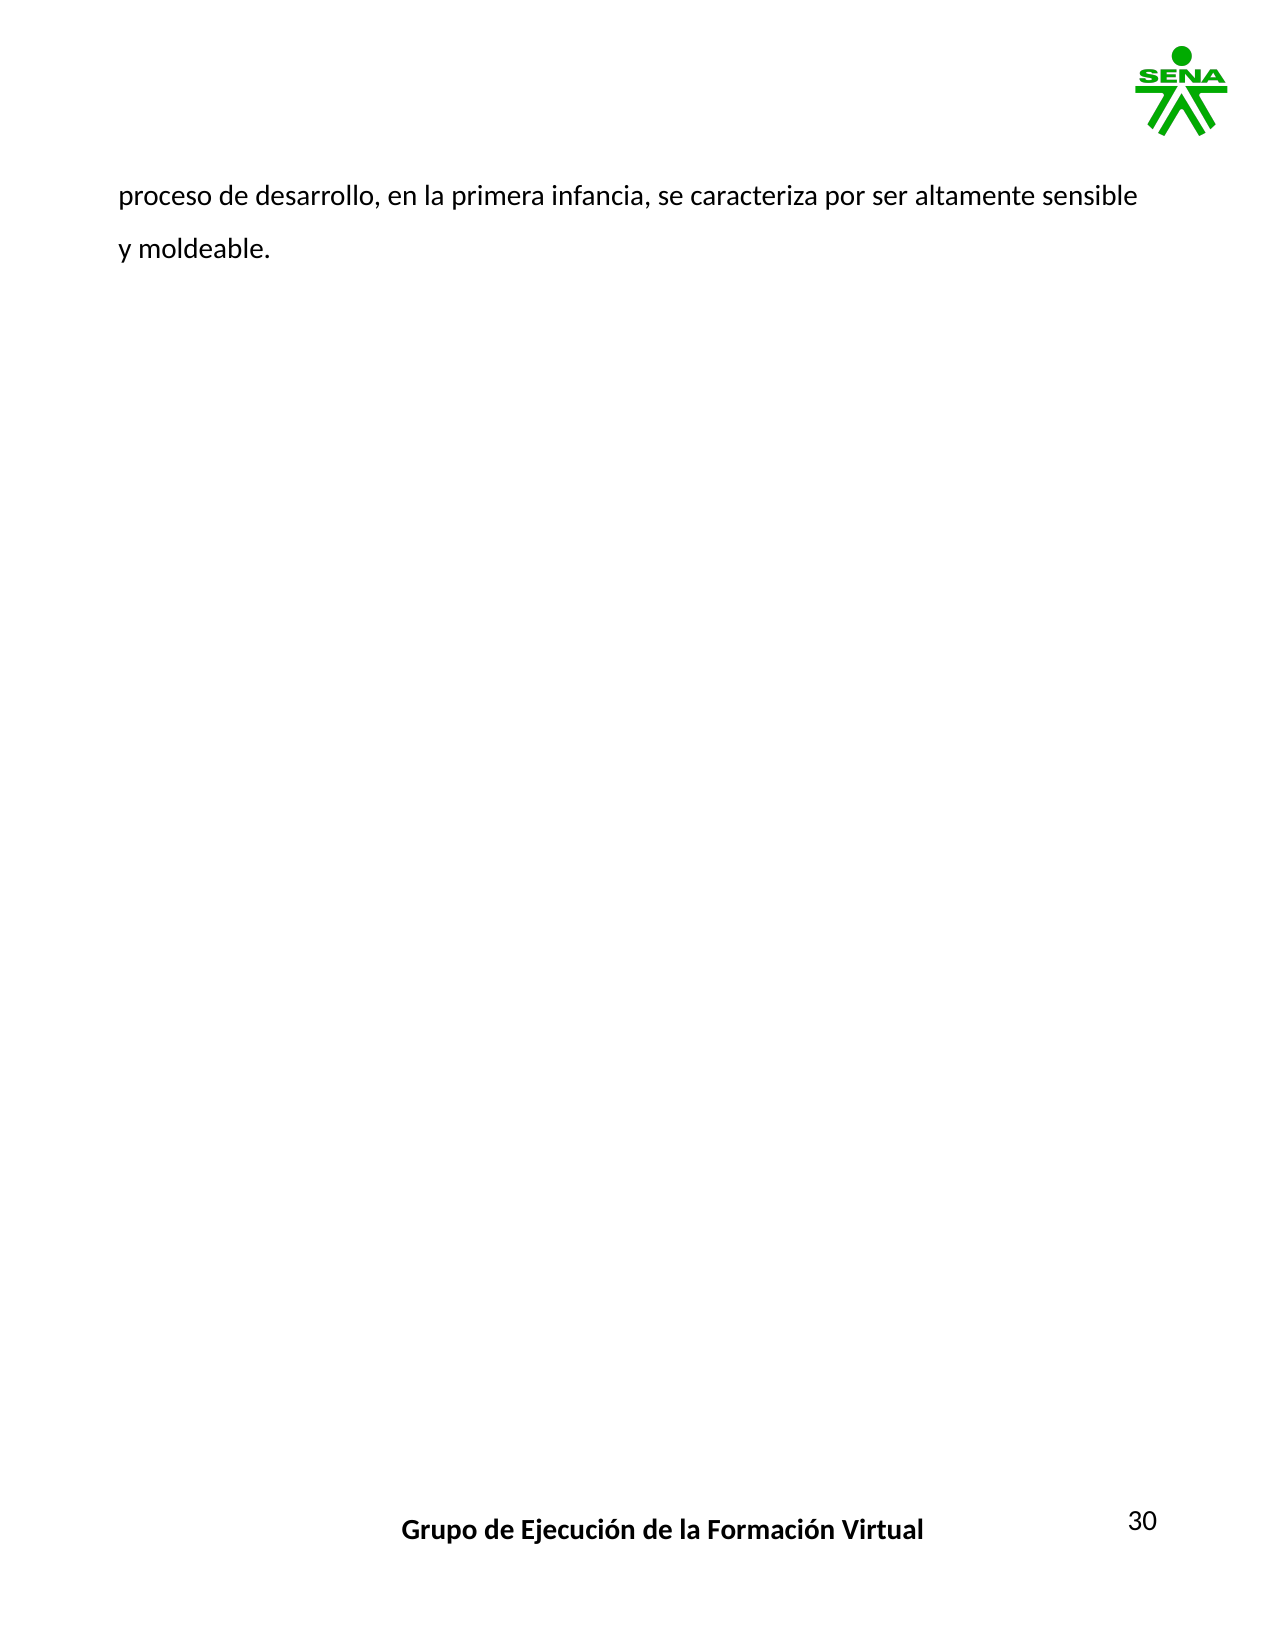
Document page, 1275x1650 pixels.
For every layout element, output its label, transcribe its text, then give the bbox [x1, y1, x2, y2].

picture [1135, 46, 1228, 136]
